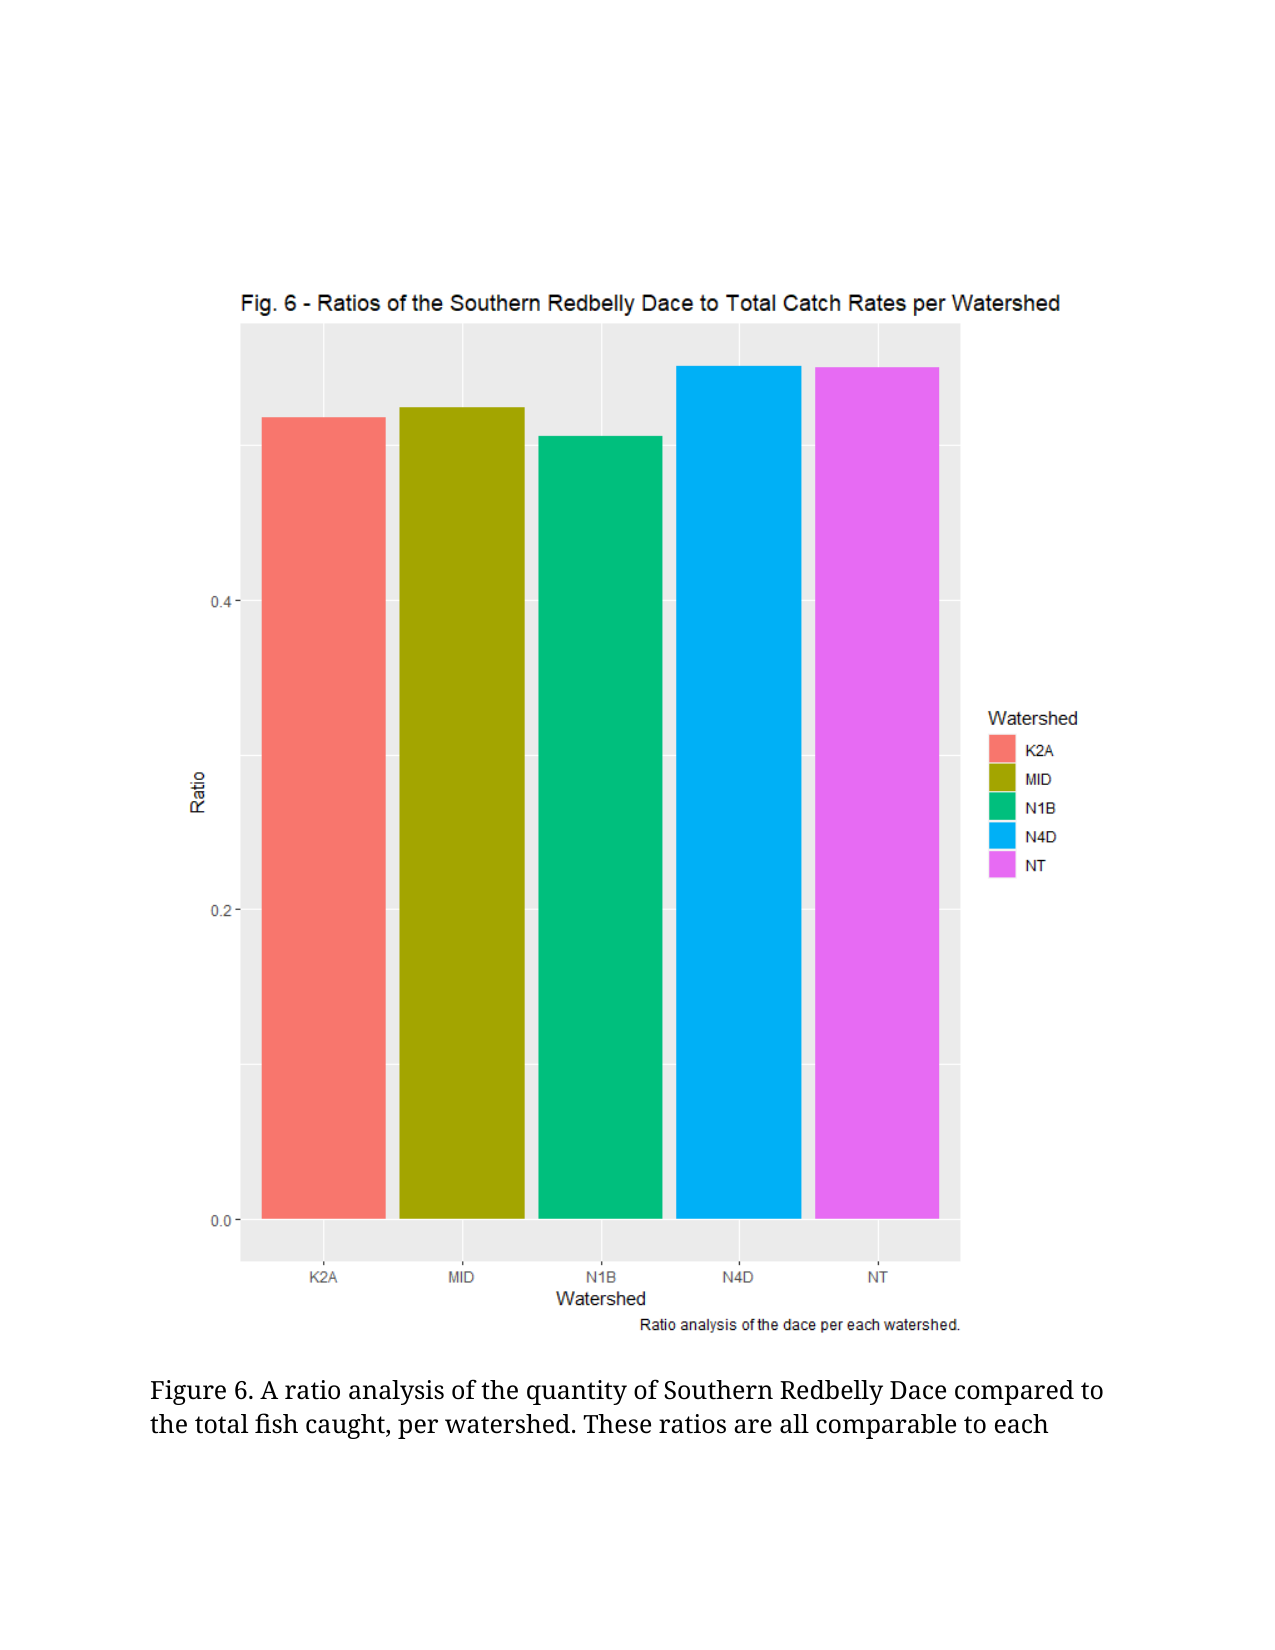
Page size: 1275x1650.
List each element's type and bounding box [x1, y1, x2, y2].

picture [183, 286, 1092, 1339]
text [150, 1373, 1125, 1441]
